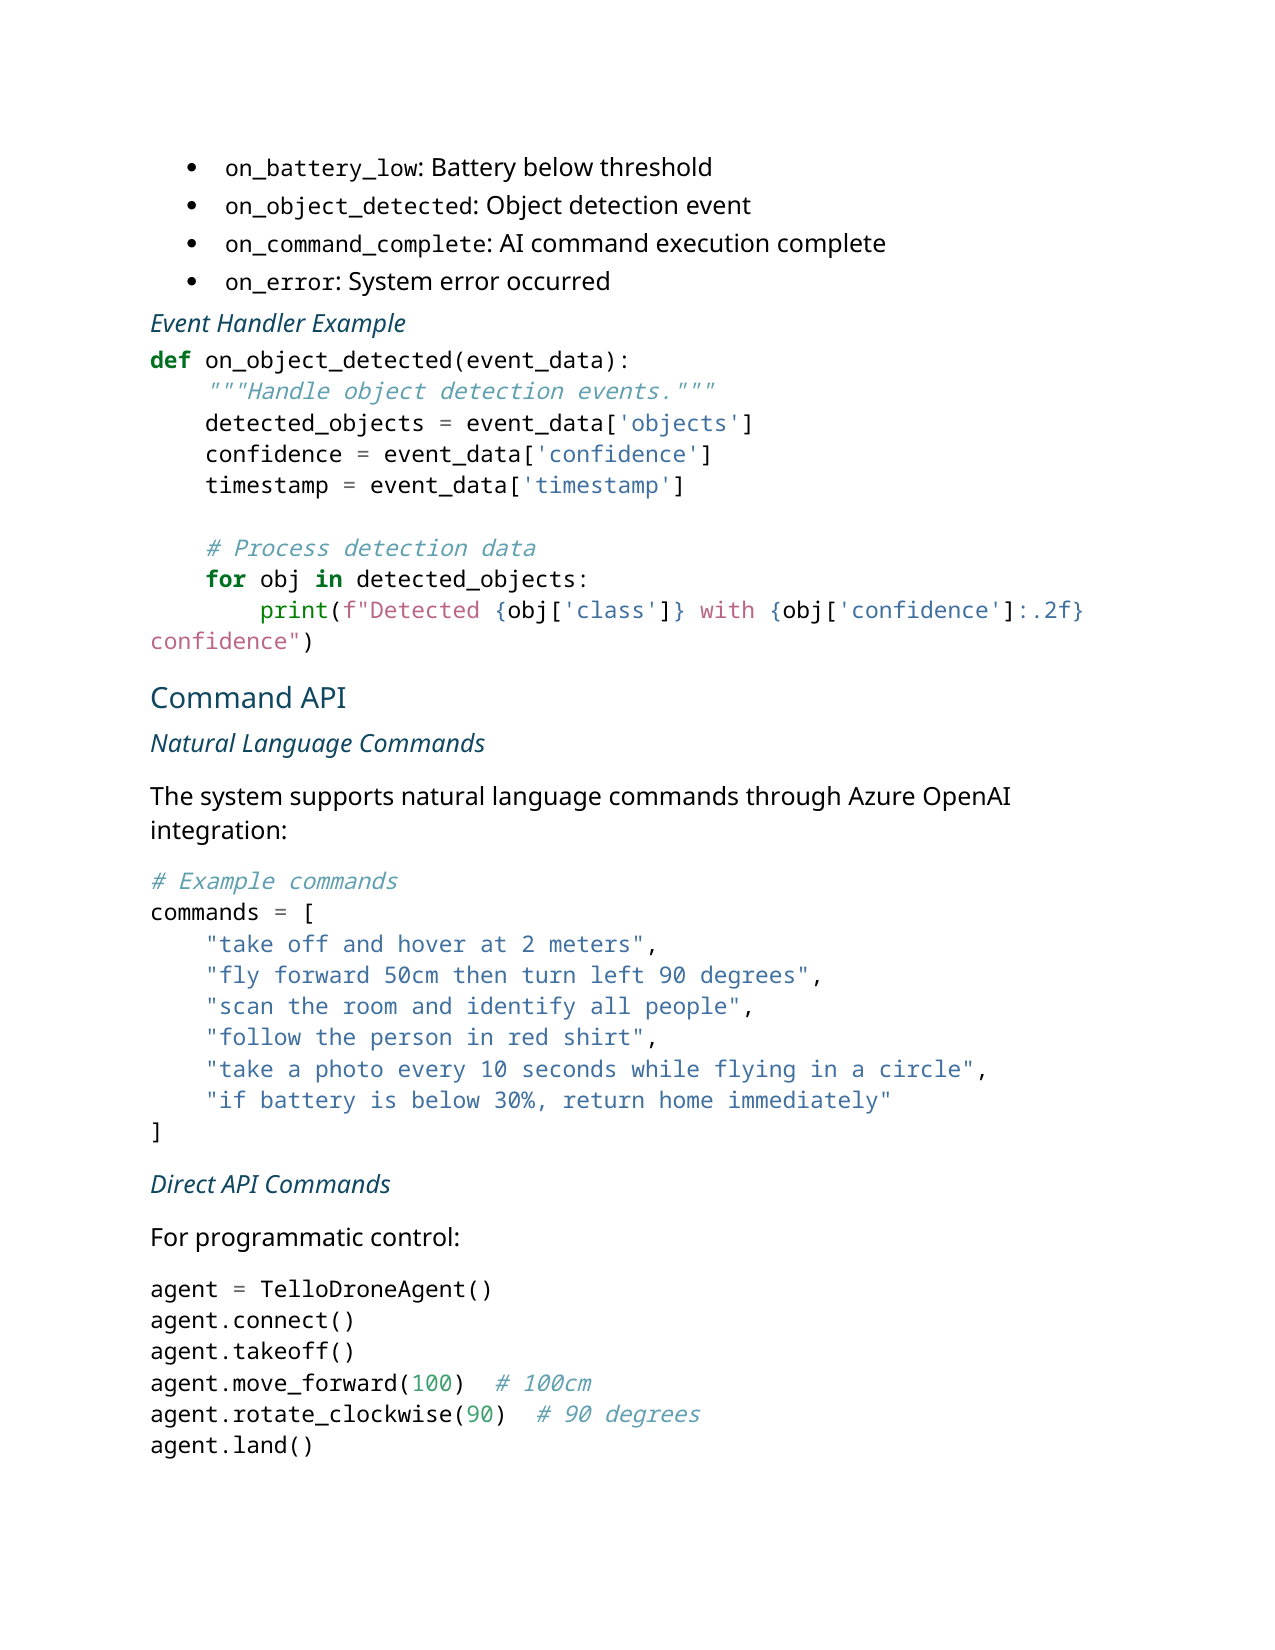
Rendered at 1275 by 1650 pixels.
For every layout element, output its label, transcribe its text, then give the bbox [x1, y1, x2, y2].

subtitle Natural Language Commands [150, 725, 1125, 759]
text agent = TelloDroneAgent() agent.connect() agent.takeoff() agent.move_forward(100) # 100cm agent.rotate_clockwise(90) # 90 degrees agent.land() [150, 1273, 1125, 1460]
text The system supports natural language commands through Azure OpenAI integration: [150, 778, 1125, 846]
subtitle Command API [150, 677, 1125, 717]
text For programmatic control: [150, 1220, 1125, 1254]
text # Example commands commands = [ "take off and hover at 2 meters", "fly forward 50cm then turn left 90 degrees", "scan the room and identify all people", "follow the person in red shirt", "take a photo every 10 seconds while flying in a circle", "if battery is below 30%, return home immediately" ] [150, 865, 1125, 1146]
subtitle Event Handler Example [150, 306, 1125, 340]
list on_battery_low: Battery below threshold [187, 150, 1125, 184]
list on_error: System error occurred [187, 263, 1125, 297]
list on_command_complete: AI command execution complete [187, 226, 1125, 260]
text def on_object_detected(event_data): """Handle object detection events.""" detected_objects = event_data['objects'] confidence = event_data['confidence'] timestamp = event_data['timestamp'] # Process detection data for obj in detected_objects: print(f"Detected {obj['class']} with {obj['confidence']:.2f} confidence") [150, 344, 1125, 657]
list on_object_detected: Object detection event [187, 188, 1125, 222]
subtitle Direct API Commands [150, 1167, 1125, 1201]
